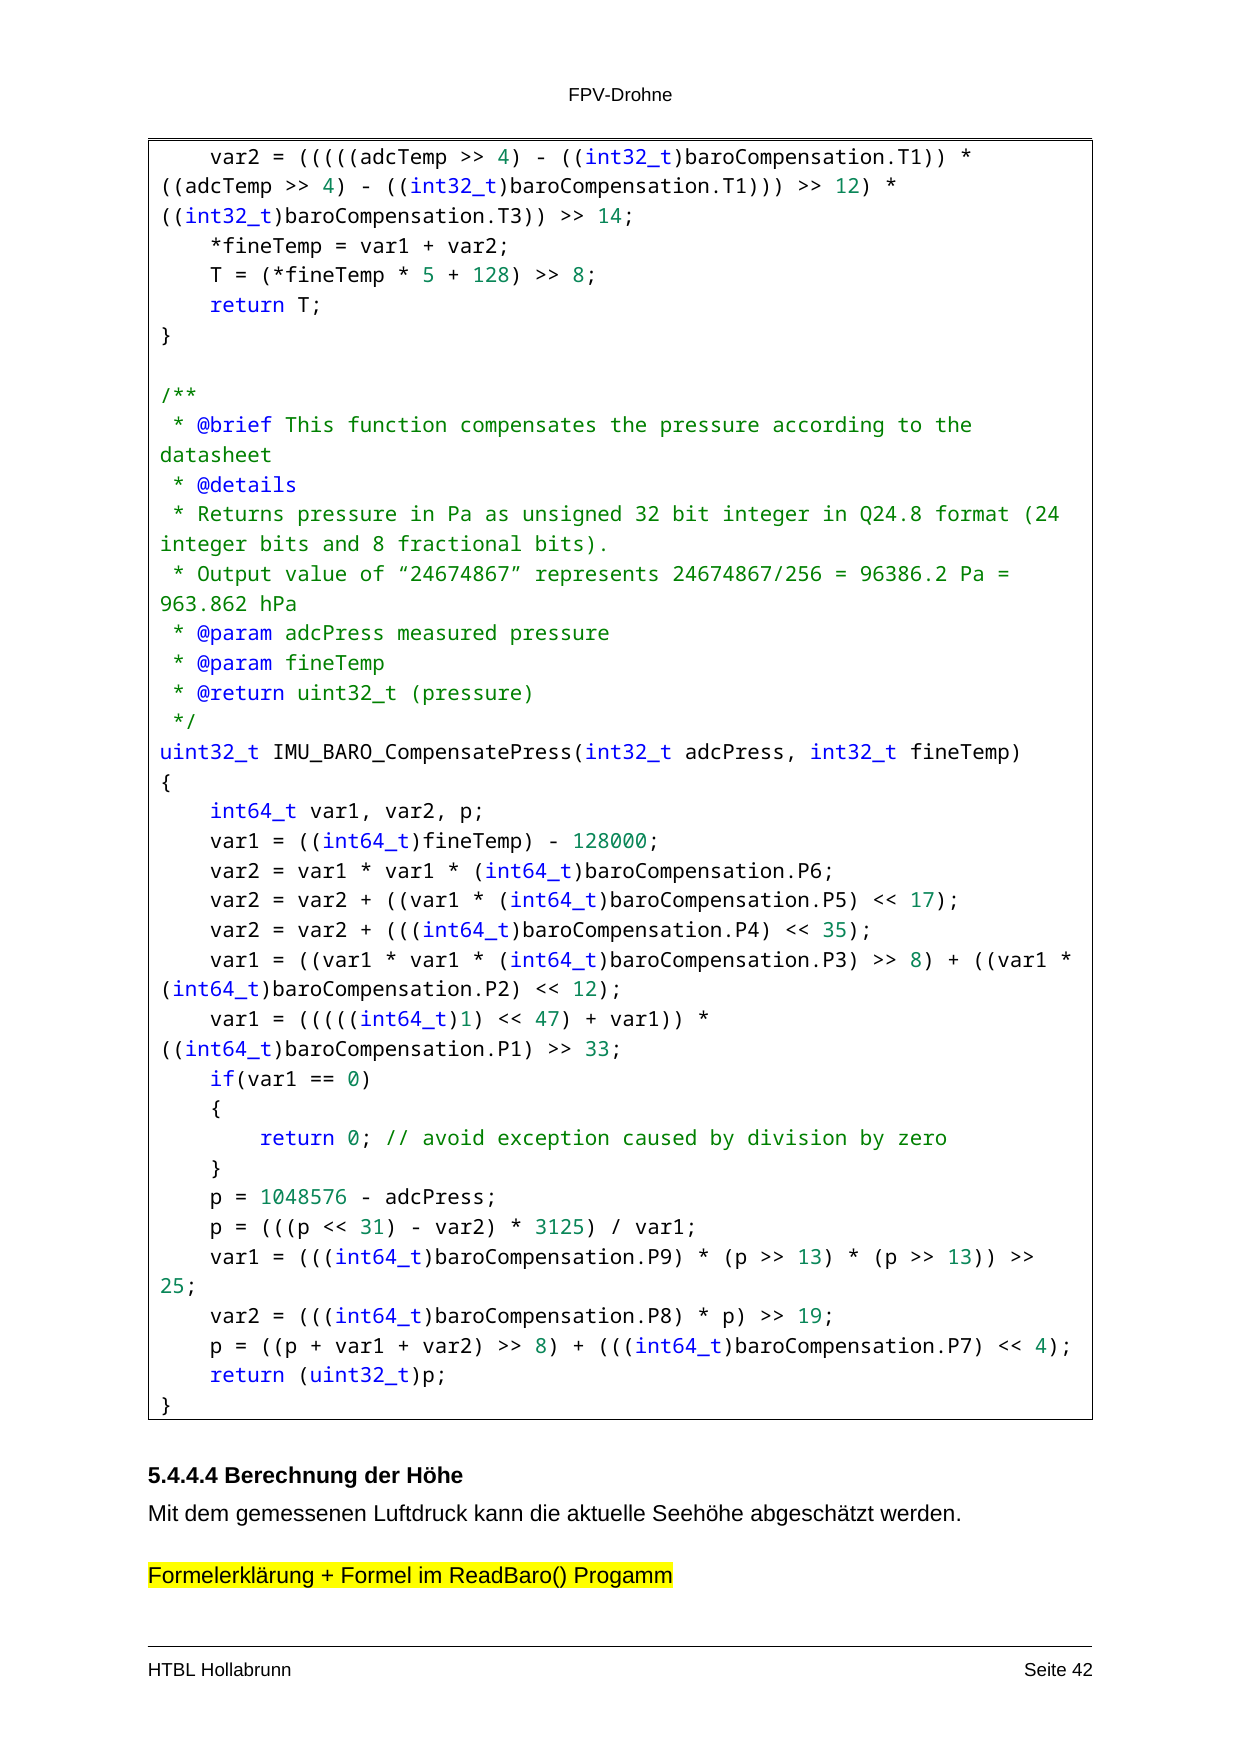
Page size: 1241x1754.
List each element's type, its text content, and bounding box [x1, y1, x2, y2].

text Formelerklärung + Formel im ReadBaro() Progamm [148, 1557, 1092, 1588]
text Mit dem gemessenen Luftdruck kann die aktuelle Seehöhe abgeschätzt werden. [148, 1495, 1092, 1526]
subtitle Berechnung der Höhe [148, 1457, 1092, 1488]
